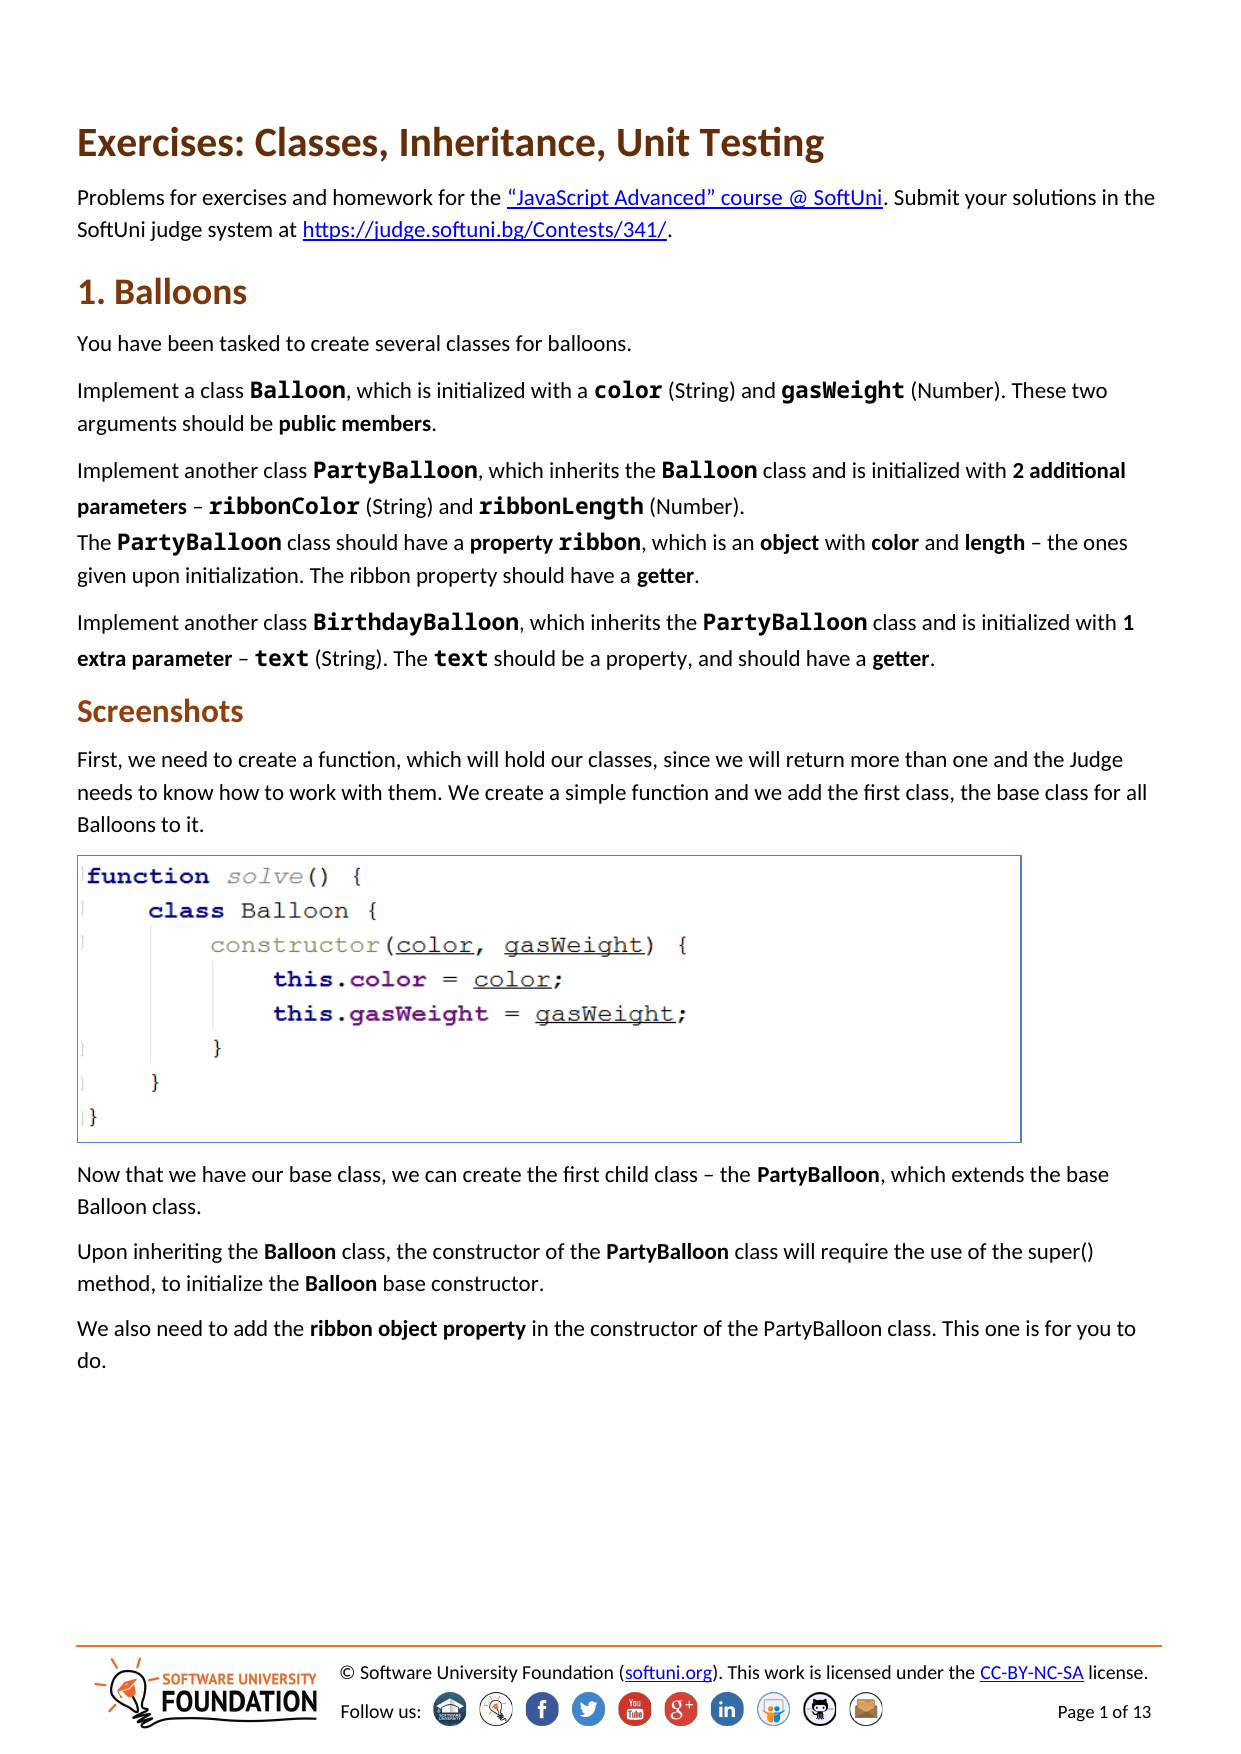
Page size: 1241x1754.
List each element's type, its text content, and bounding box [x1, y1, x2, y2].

subtitle Balloons [77, 268, 1163, 314]
text Implement another class BirthdayBalloon, which inherits the PartyBalloon class and is initialized with 1 extra parameter – text (String). The text should be a property, and should have a getter. [77, 606, 1163, 673]
picture [479, 1692, 513, 1726]
picture [849, 1692, 883, 1726]
text Upon inheriting the Balloon class, the constructor of the PartyBalloon class will require the use of the super() method, to initialize the Balloon base constructor. [77, 1237, 1163, 1297]
subtitle Screenshots [77, 690, 1163, 731]
picture [710, 1692, 744, 1726]
picture [93, 1656, 317, 1729]
text Now that we have our base class, we can create the first child class – the PartyBalloon, which extends the base Balloon class. [77, 1160, 1163, 1220]
text We also need to add the ribbon object property in the constructor of the PartyBalloon class. This one is for you to do. [77, 1314, 1163, 1374]
picture [803, 1692, 837, 1726]
picture [757, 1692, 790, 1726]
picture [572, 1692, 605, 1726]
picture [81, 862, 701, 1137]
text First, we need to create a function, which will hold our classes, since we will return more than one and the Judge needs to know how to work with them. We create a simple function and we add the first class, the base class for all Balloons to it. [77, 746, 1163, 838]
subtitle Exercises: Classes, Inheritance, Unit Testing [77, 116, 1163, 167]
text You have been tasked to create several classes for balloons. [77, 329, 1163, 357]
picture [618, 1692, 652, 1726]
picture [433, 1692, 467, 1726]
picture [525, 1692, 559, 1726]
picture [664, 1692, 698, 1726]
text Problems for exercises and homework for the “JavaScript Advanced” course @ SoftUni. Submit your solutions in the SoftUni judge system at https://judge.softuni.bg/Contests/341/. [77, 183, 1163, 243]
text Implement a class Balloon, which is initialized with a color (String) and gasWeight (Number). These two arguments should be public members. [77, 374, 1163, 437]
text Implement another class PartyBalloon, which inherits the Balloon class and is initialized with 2 additional parameters – ribbonColor (String) and ribbonLength (Number). The PartyBalloon class should have a property ribbon, which is an object with color and length – the ones given upon initialization. The ribbon property should have a getter. [77, 454, 1163, 589]
